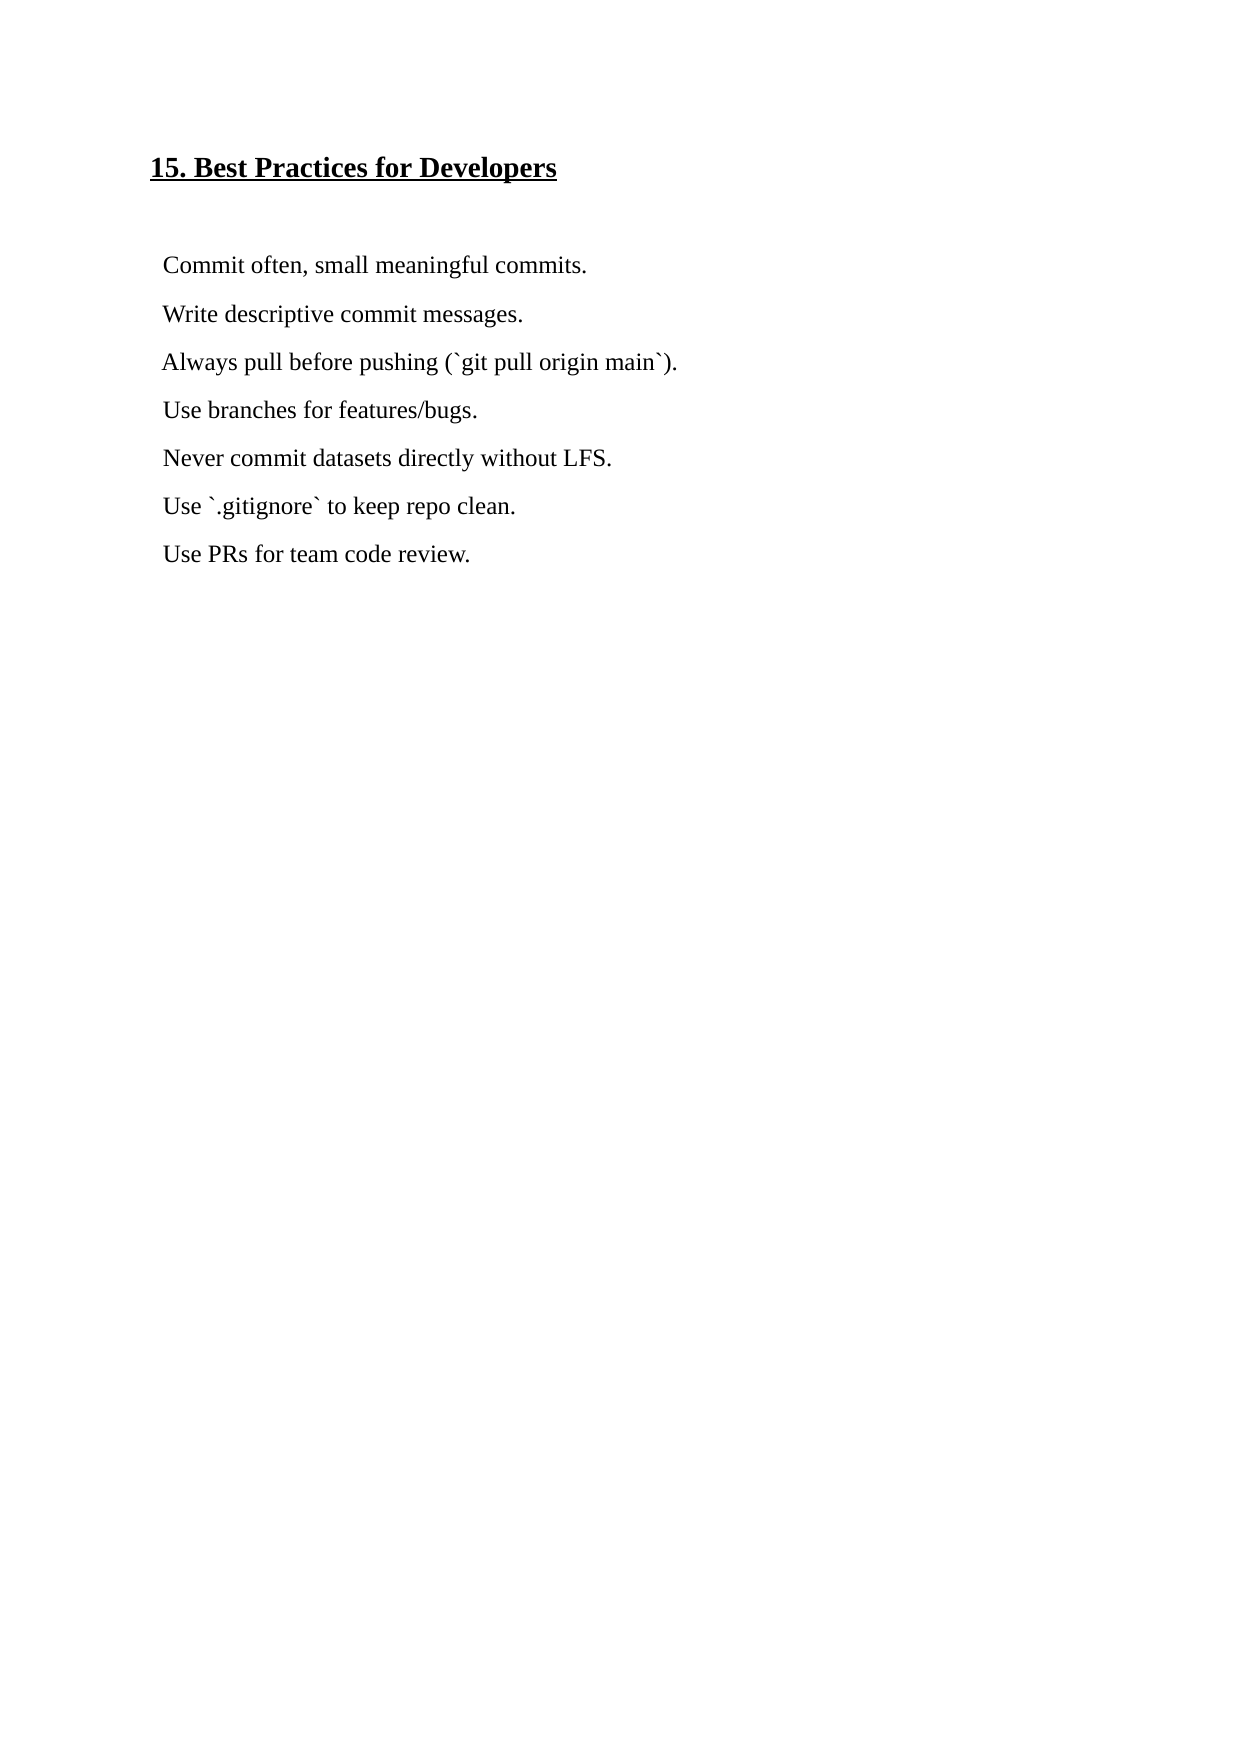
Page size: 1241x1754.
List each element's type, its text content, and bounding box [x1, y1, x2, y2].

text Commit often, small meaningful commits. [150, 251, 1090, 279]
text Always pull before pushing (`git pull origin main`). [150, 347, 1090, 376]
text Use branches for features/bugs. [150, 395, 1090, 424]
text 15. Best Practices for Developers [150, 150, 1090, 183]
text Never commit datasets directly without LFS. [150, 443, 1090, 472]
text Use PRs for team code review. [150, 539, 1090, 568]
text Use `.gitignore` to keep repo clean. [150, 491, 1090, 520]
text Write descriptive commit messages. [150, 299, 1090, 327]
